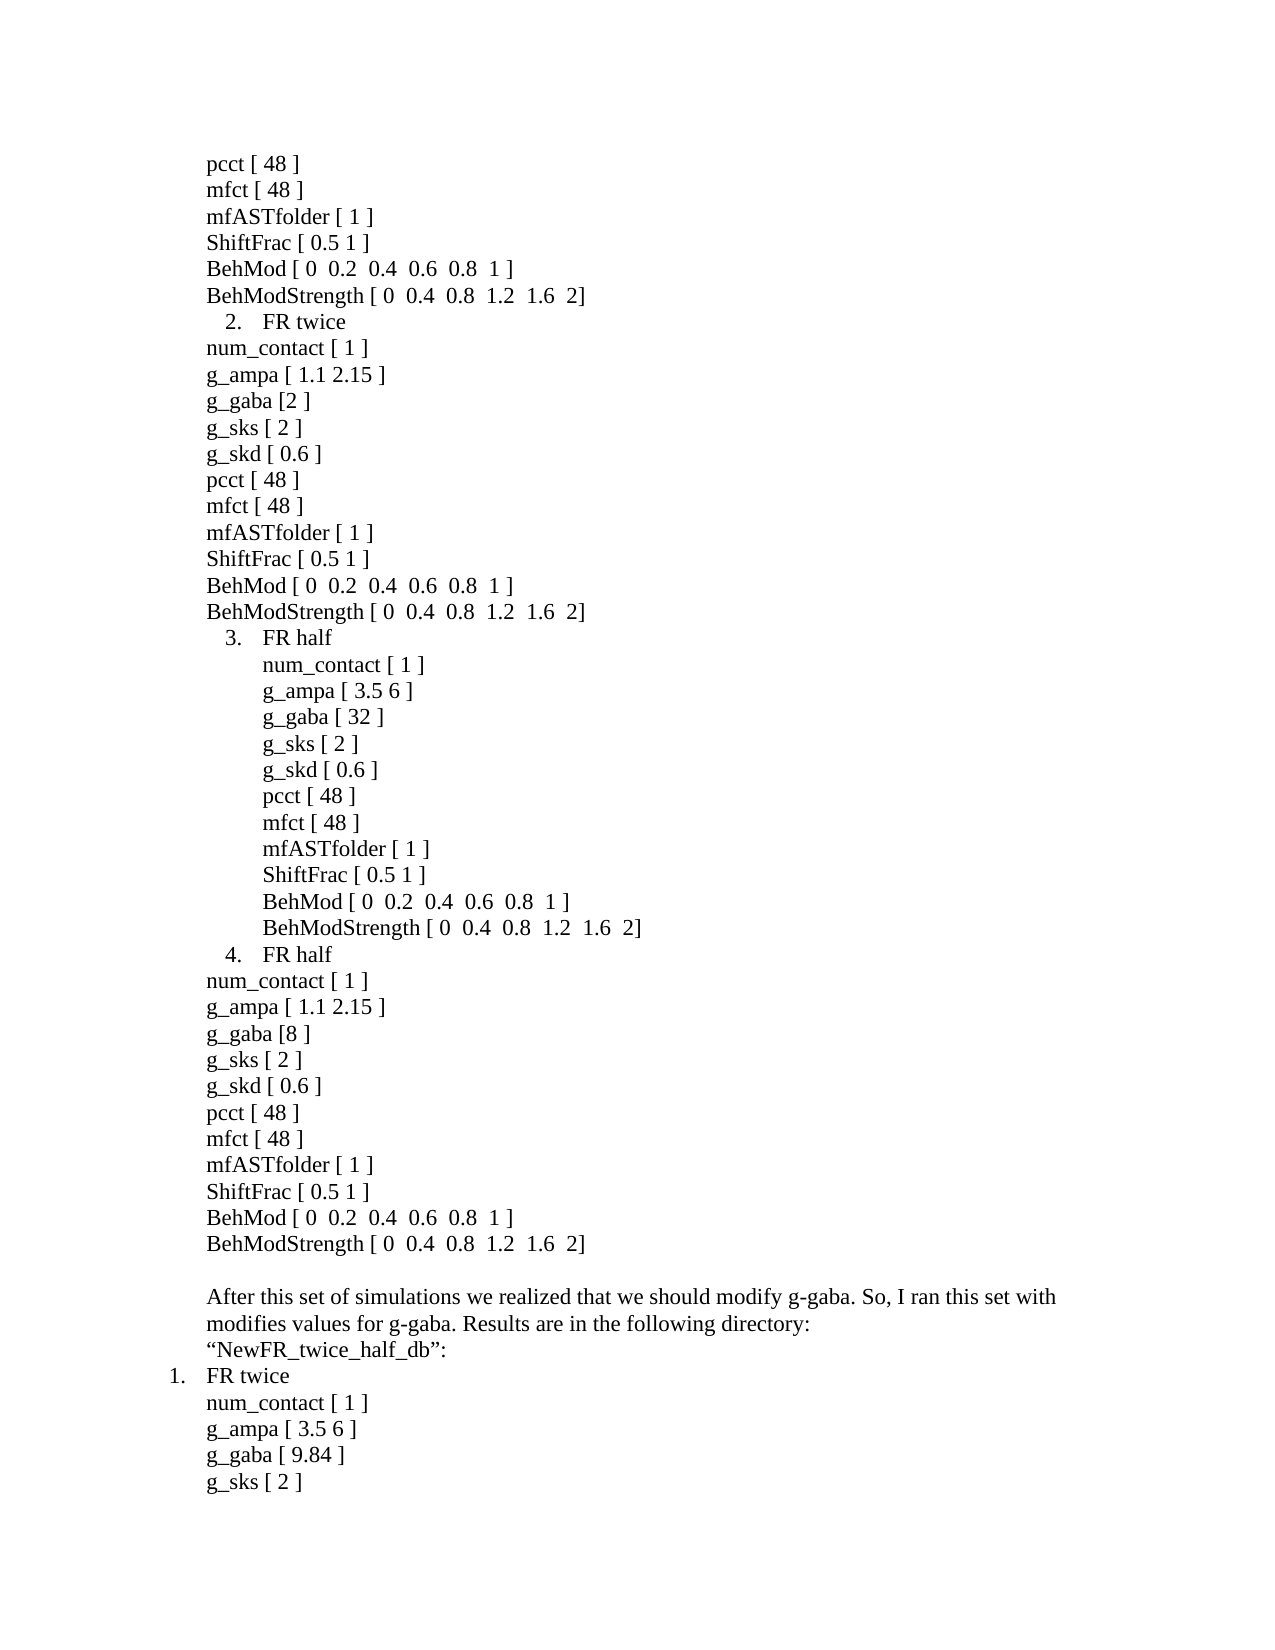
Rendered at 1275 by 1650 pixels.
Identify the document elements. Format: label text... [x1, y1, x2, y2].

text g_skd [ 0.6 ] [206, 1072, 1125, 1099]
text mfct [ 48 ] [206, 493, 1125, 519]
text mfASTfolder [ 1 ] [206, 1151, 1125, 1178]
text pcct [ 48 ] [262, 782, 1125, 809]
text ShiftFrac [ 0.5 1 ] [206, 545, 1125, 572]
text BehMod [ 0 0.2 0.4 0.6 0.8 1 ] [206, 255, 1125, 282]
text g_sks [ 2 ] [206, 413, 1125, 440]
text ShiftFrac [ 0.5 1 ] [206, 1178, 1125, 1204]
text g_gaba [8 ] [206, 1020, 1125, 1046]
text BehModStrength [ 0 0.4 0.8 1.2 1.6 2] [206, 282, 1125, 308]
text mfASTfolder [ 1 ] [206, 519, 1125, 545]
text After this set of simulations we realized that we should modify g-gaba. So, I ran this set with modifies values for g-gaba. Results are in the following directory: [206, 1283, 1125, 1336]
list FR twice [225, 308, 1125, 334]
text g_sks [ 2 ] [206, 1468, 1125, 1494]
text pcct [ 48 ] [206, 466, 1125, 493]
text BehModStrength [ 0 0.4 0.8 1.2 1.6 2] [206, 1231, 1125, 1257]
text num_contact [ 1 ] [206, 967, 1125, 993]
text BehModStrength [ 0 0.4 0.8 1.2 1.6 2] [262, 914, 1125, 941]
text mfASTfolder [ 1 ] [262, 835, 1125, 862]
text g_gaba [ 9.84 ] [206, 1441, 1125, 1468]
text g_ampa [ 3.5 6 ] [206, 1415, 1125, 1441]
text “NewFR_twice_half_db”: [206, 1336, 1125, 1362]
list FR twice [169, 1362, 1125, 1389]
text g_skd [ 0.6 ] [262, 756, 1125, 782]
text g_gaba [2 ] [206, 387, 1125, 413]
text ShiftFrac [ 0.5 1 ] [262, 862, 1125, 888]
text g_ampa [ 1.1 2.15 ] [206, 993, 1125, 1020]
text mfct [ 48 ] [206, 1125, 1125, 1151]
text g_skd [ 0.6 ] [206, 440, 1125, 466]
text BehMod [ 0 0.2 0.4 0.6 0.8 1 ] [206, 1204, 1125, 1231]
text g_ampa [ 3.5 6 ] [262, 677, 1125, 703]
text g_sks [ 2 ] [206, 1046, 1125, 1072]
text mfct [ 48 ] [206, 176, 1125, 203]
text ShiftFrac [ 0.5 1 ] [206, 229, 1125, 255]
text mfct [ 48 ] [262, 809, 1125, 835]
text num_contact [ 1 ] [206, 1389, 1125, 1415]
text BehMod [ 0 0.2 0.4 0.6 0.8 1 ] [262, 888, 1125, 914]
text pcct [ 48 ] [206, 150, 1125, 176]
list FR half [225, 624, 1125, 651]
text g_ampa [ 1.1 2.15 ] [206, 361, 1125, 387]
text num_contact [ 1 ] [262, 651, 1125, 677]
text num_contact [ 1 ] [206, 334, 1125, 361]
text BehModStrength [ 0 0.4 0.8 1.2 1.6 2] [206, 598, 1125, 624]
text BehMod [ 0 0.2 0.4 0.6 0.8 1 ] [206, 572, 1125, 598]
text pcct [ 48 ] [206, 1099, 1125, 1125]
list FR half [225, 941, 1125, 967]
text mfASTfolder [ 1 ] [206, 203, 1125, 229]
text g_gaba [ 32 ] [262, 703, 1125, 730]
text g_sks [ 2 ] [262, 730, 1125, 756]
